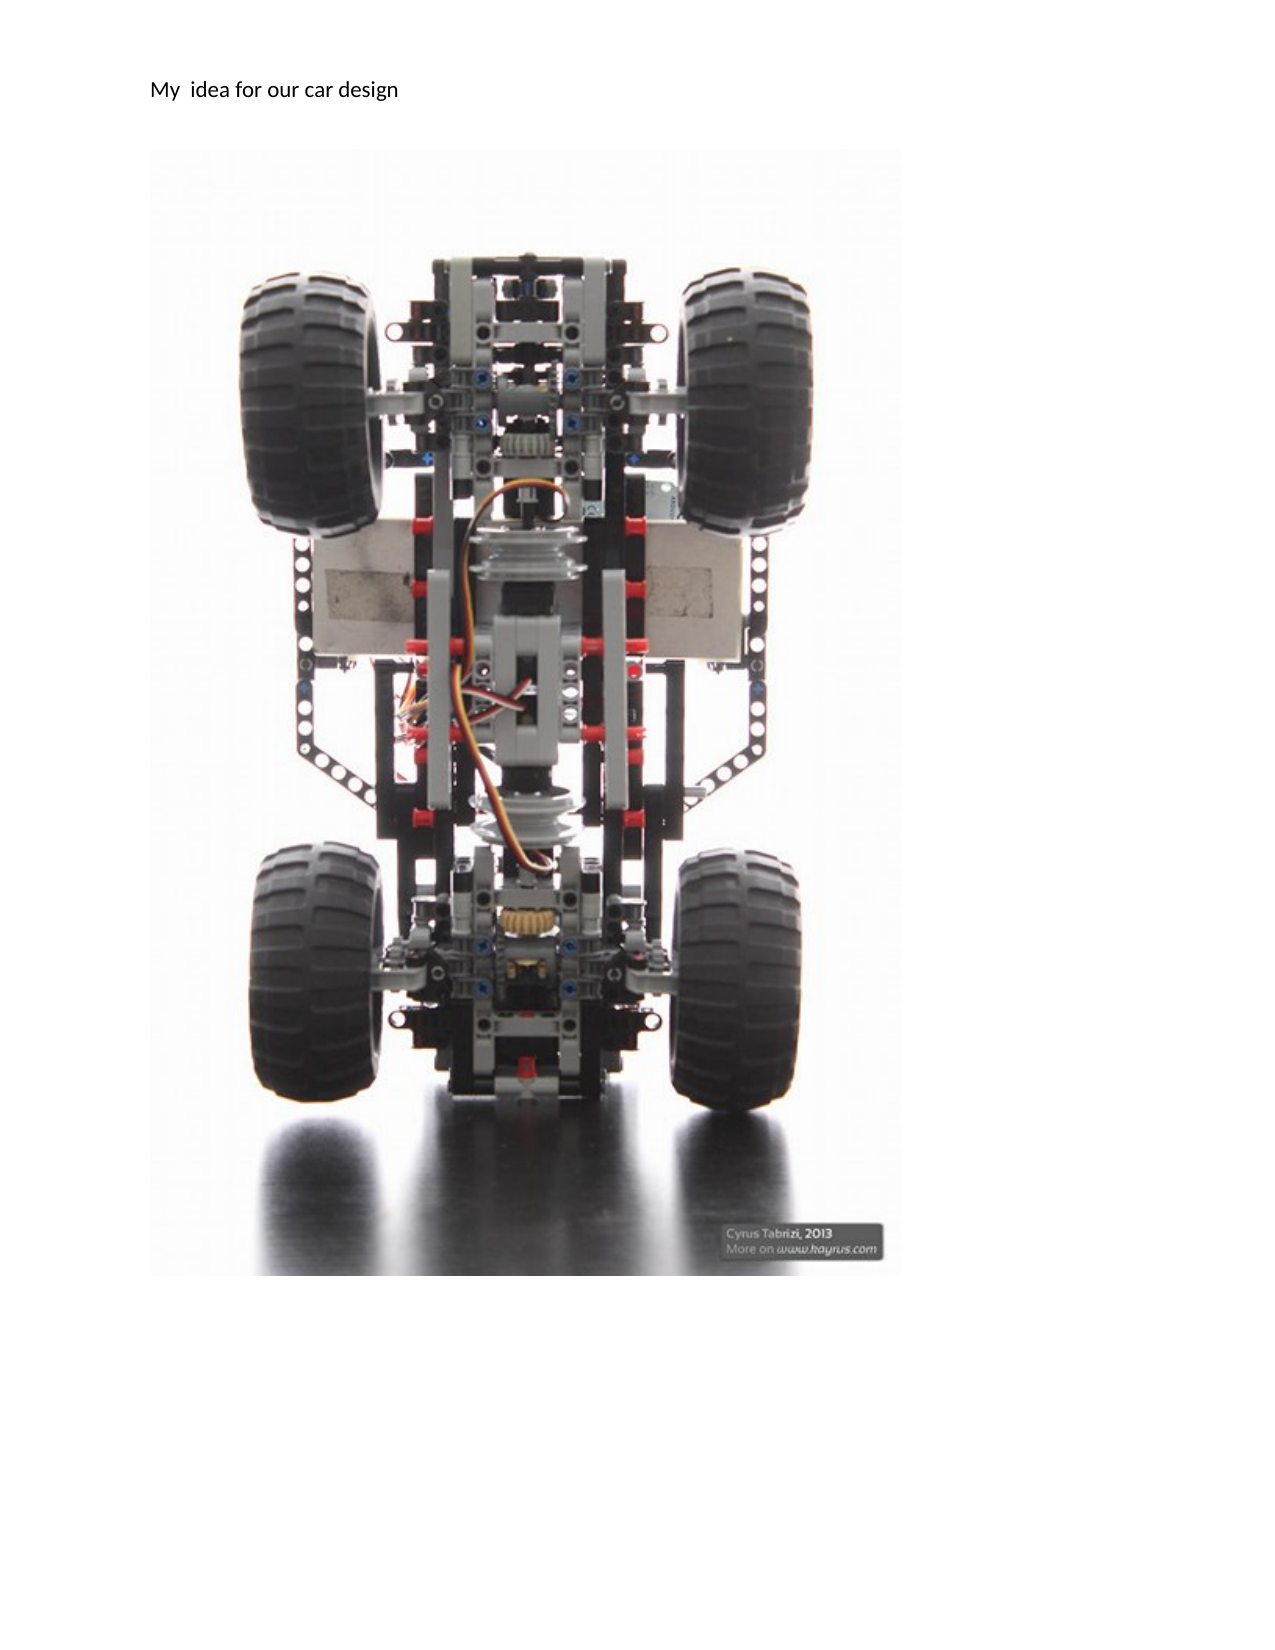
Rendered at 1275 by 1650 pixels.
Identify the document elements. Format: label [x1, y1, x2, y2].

picture [150, 149, 901, 1276]
